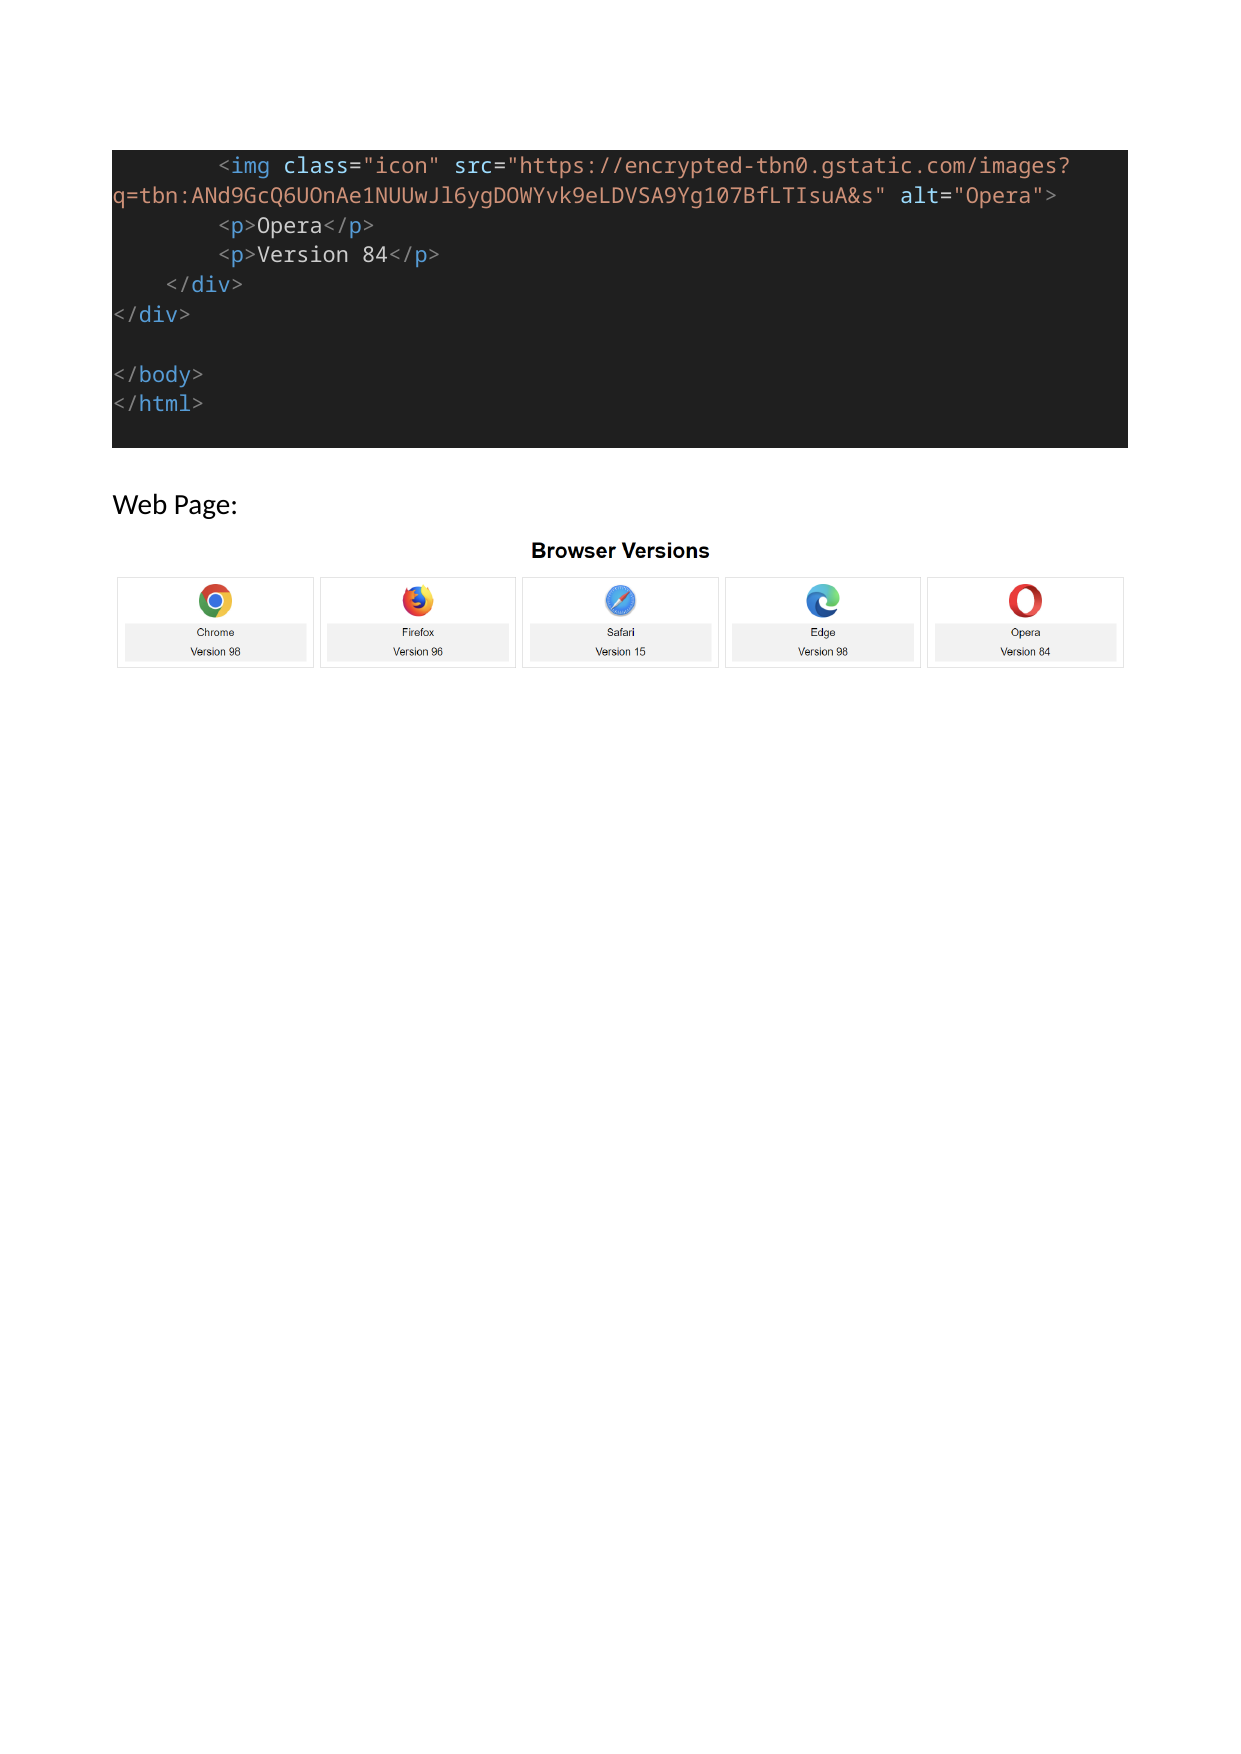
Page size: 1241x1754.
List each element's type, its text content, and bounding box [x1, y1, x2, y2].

text <img class="icon" src="https://encrypted-tbn0.gstatic.com/images?q=tbn:ANd9GcQ6UOnAe1NUUwJl6ygDOWYvk9eLDVSA9Yg107BfLTIsuA&s" alt="Opera"> [112, 150, 1128, 209]
text </body> [112, 358, 1128, 388]
text <p>Opera</p> [112, 209, 1128, 239]
text Web Page: [112, 486, 1128, 522]
text <p>Version 84</p> [112, 239, 1128, 269]
text </html> [112, 388, 1128, 418]
text </div> [112, 299, 1128, 329]
text </div> [112, 269, 1128, 299]
picture [112, 524, 1128, 692]
